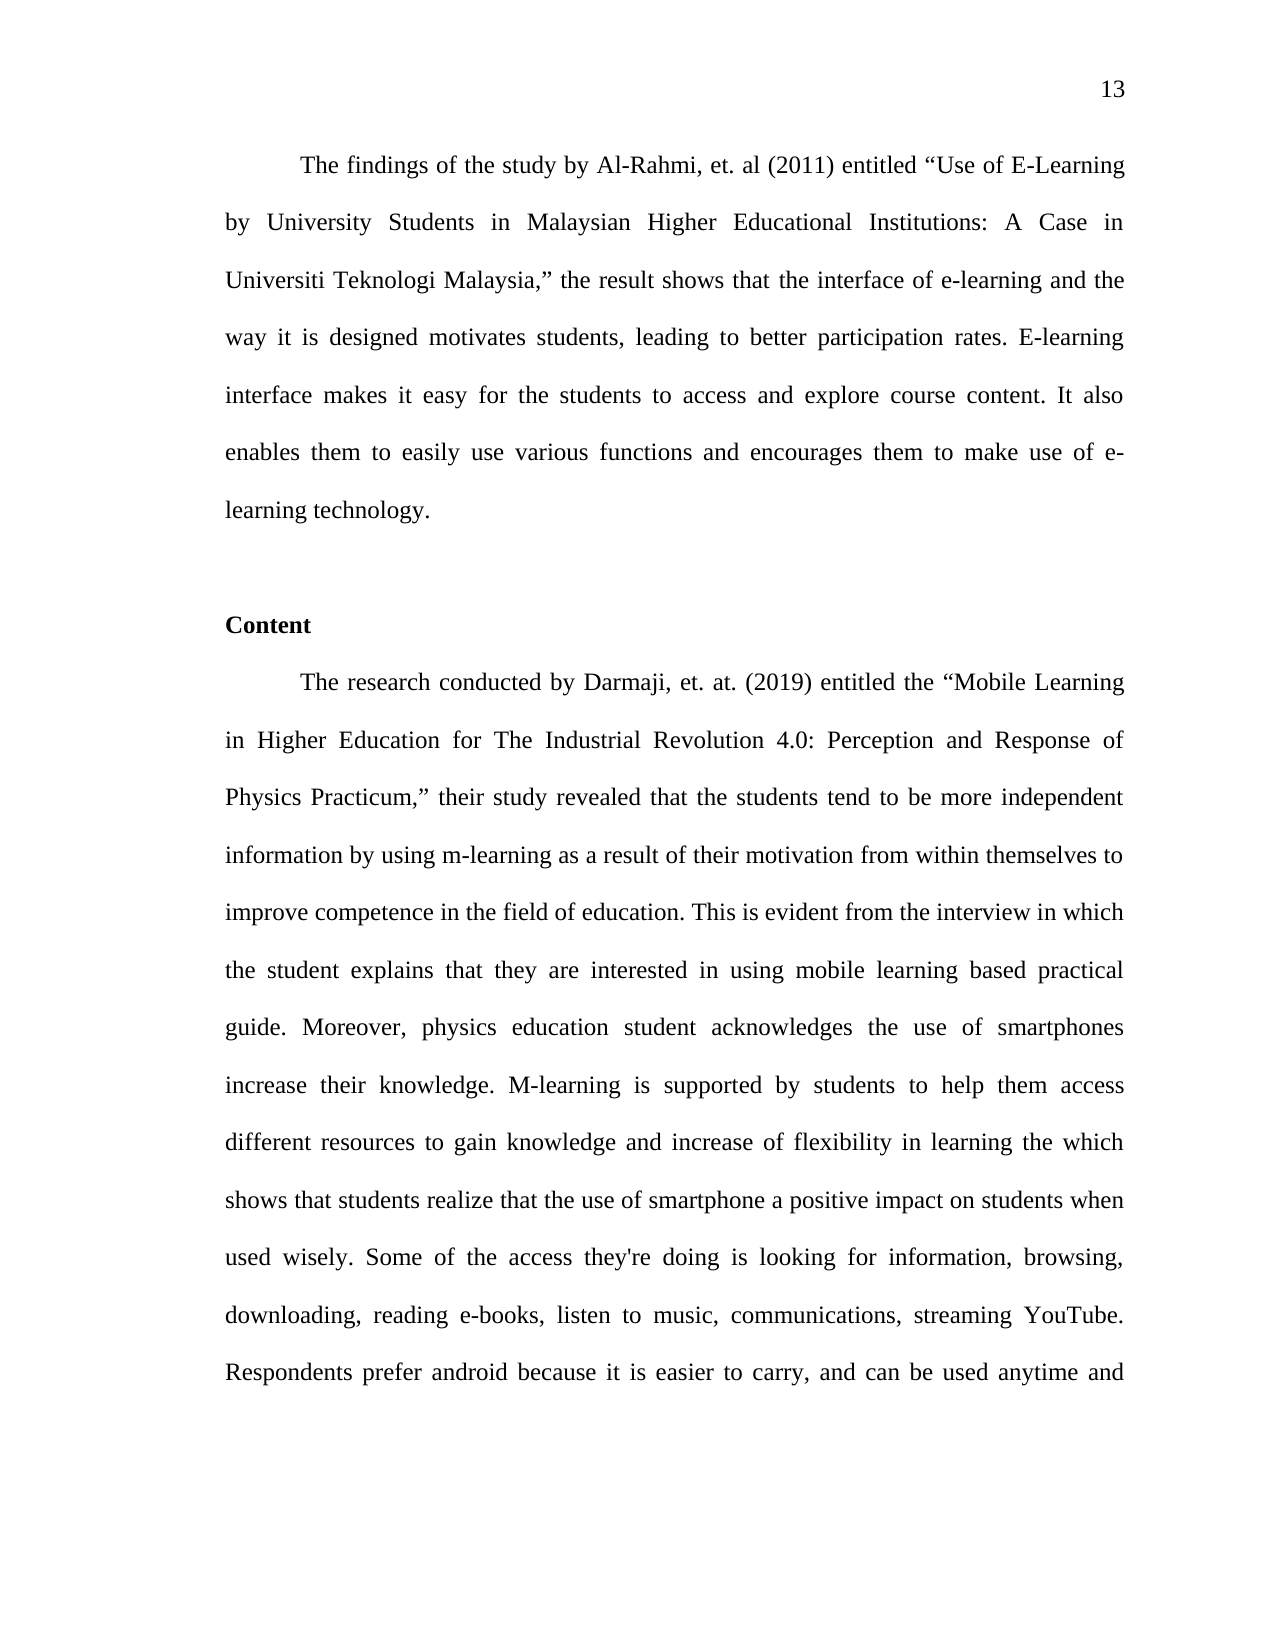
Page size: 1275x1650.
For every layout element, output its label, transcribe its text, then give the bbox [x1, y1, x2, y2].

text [225, 667, 1125, 1386]
text Content [225, 610, 1125, 639]
text The findings of the study by Al-Rahmi, et. al (2011) entitled “Use of E-Learning by University Students in Malaysian Higher Educational Institutions: A Case in Universiti Teknologi Malaysia,” the result shows that the interface of e-learning and the way it is designed motivates students, leading to better participation rates. E-learning interface makes it easy for the students to access and explore course content. It also enables them to easily use various functions and encourages them to make use of e-learning technology. [225, 150, 1125, 524]
